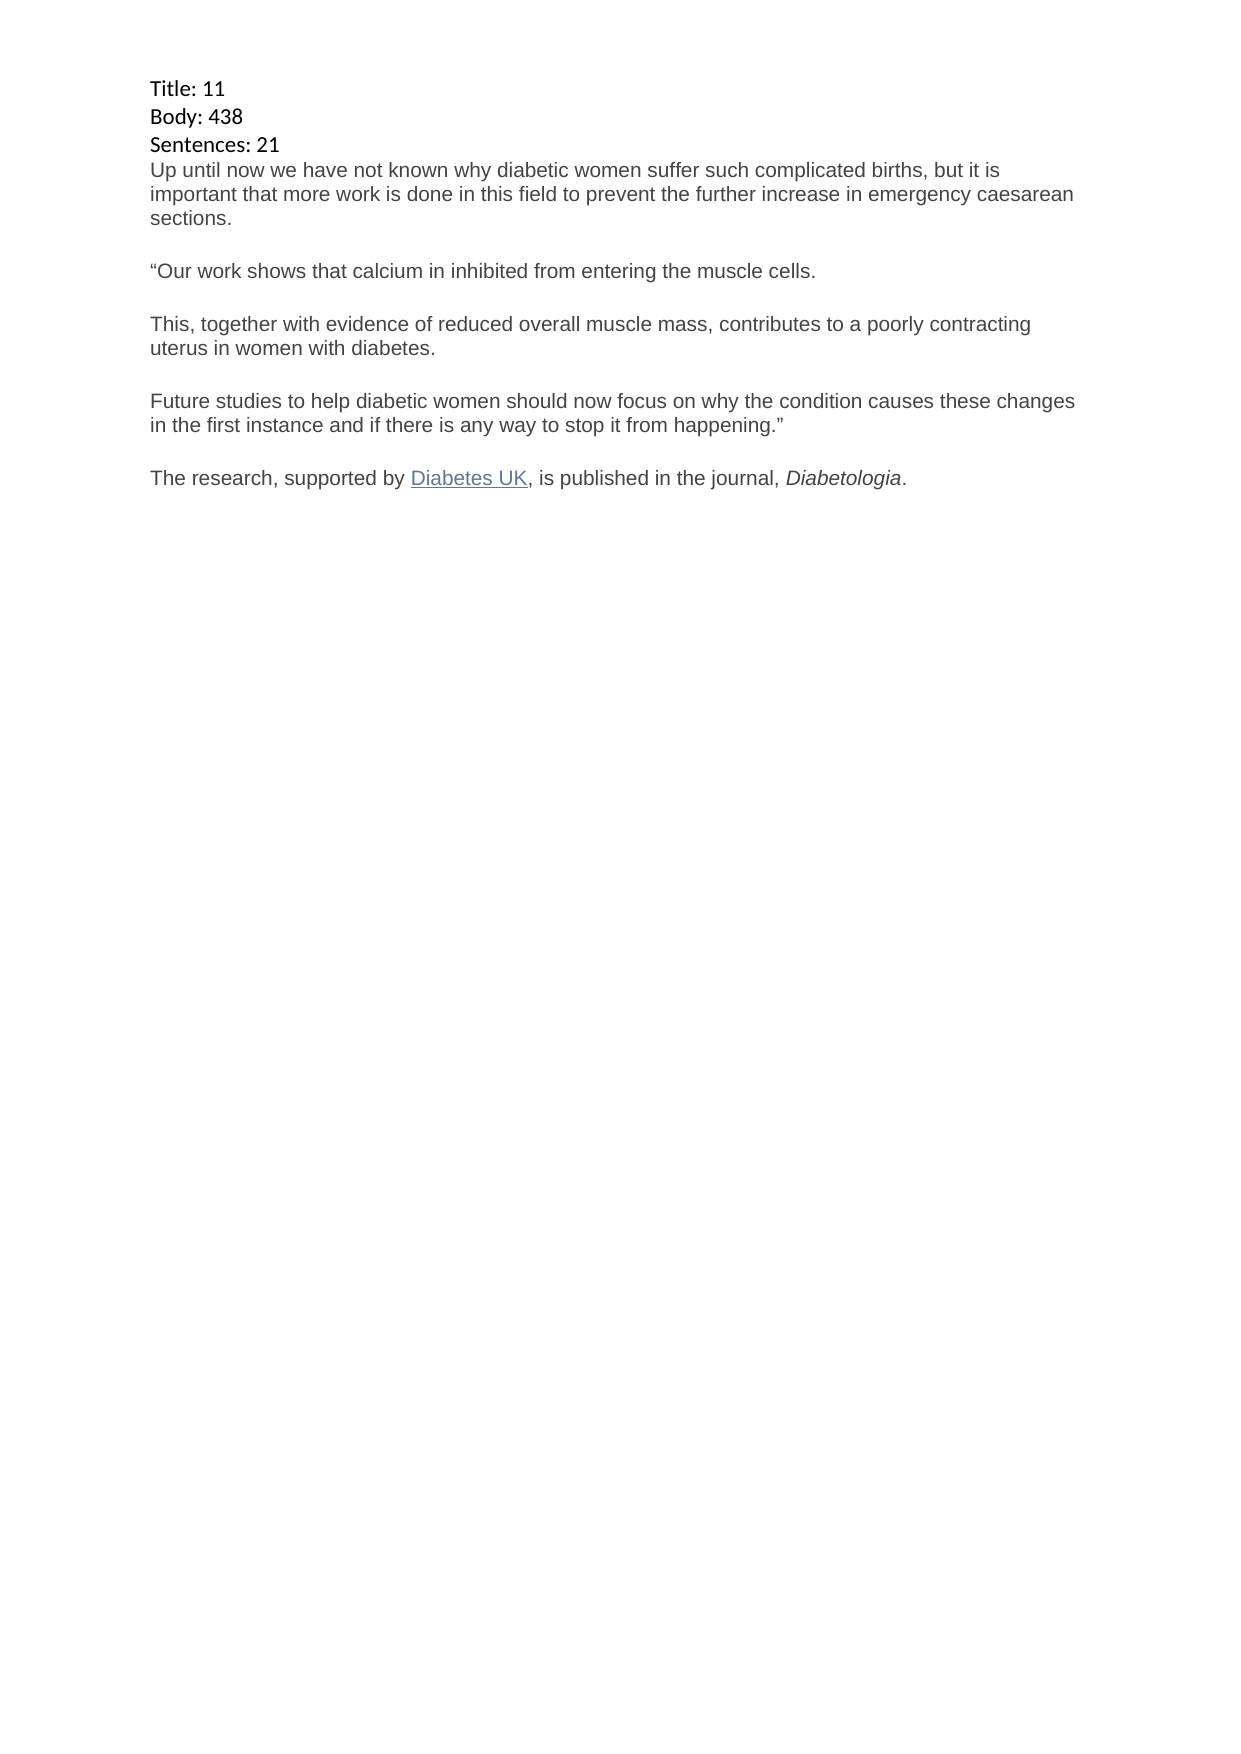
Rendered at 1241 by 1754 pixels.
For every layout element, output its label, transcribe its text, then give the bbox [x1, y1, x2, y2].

text “Our work shows that calcium in inhibited from entering the muscle cells. [150, 259, 1090, 283]
text This, together with evidence of reduced overall muscle mass, contributes to a poorly contracting uterus in women with diabetes. [150, 312, 1090, 360]
text Future studies to help diabetic women should now focus on why the condition causes these changes in the first instance and if there is any way to stop it from happening.” [150, 389, 1090, 437]
text Up until now we have not known why diabetic women suffer such complicated births, but it is important that more work is done in this field to prevent the further increase in emergency caesarean sections. [150, 158, 1090, 230]
text The research, supported by Diabetes UK, is published in the journal, Diabetologia. [150, 466, 1090, 490]
